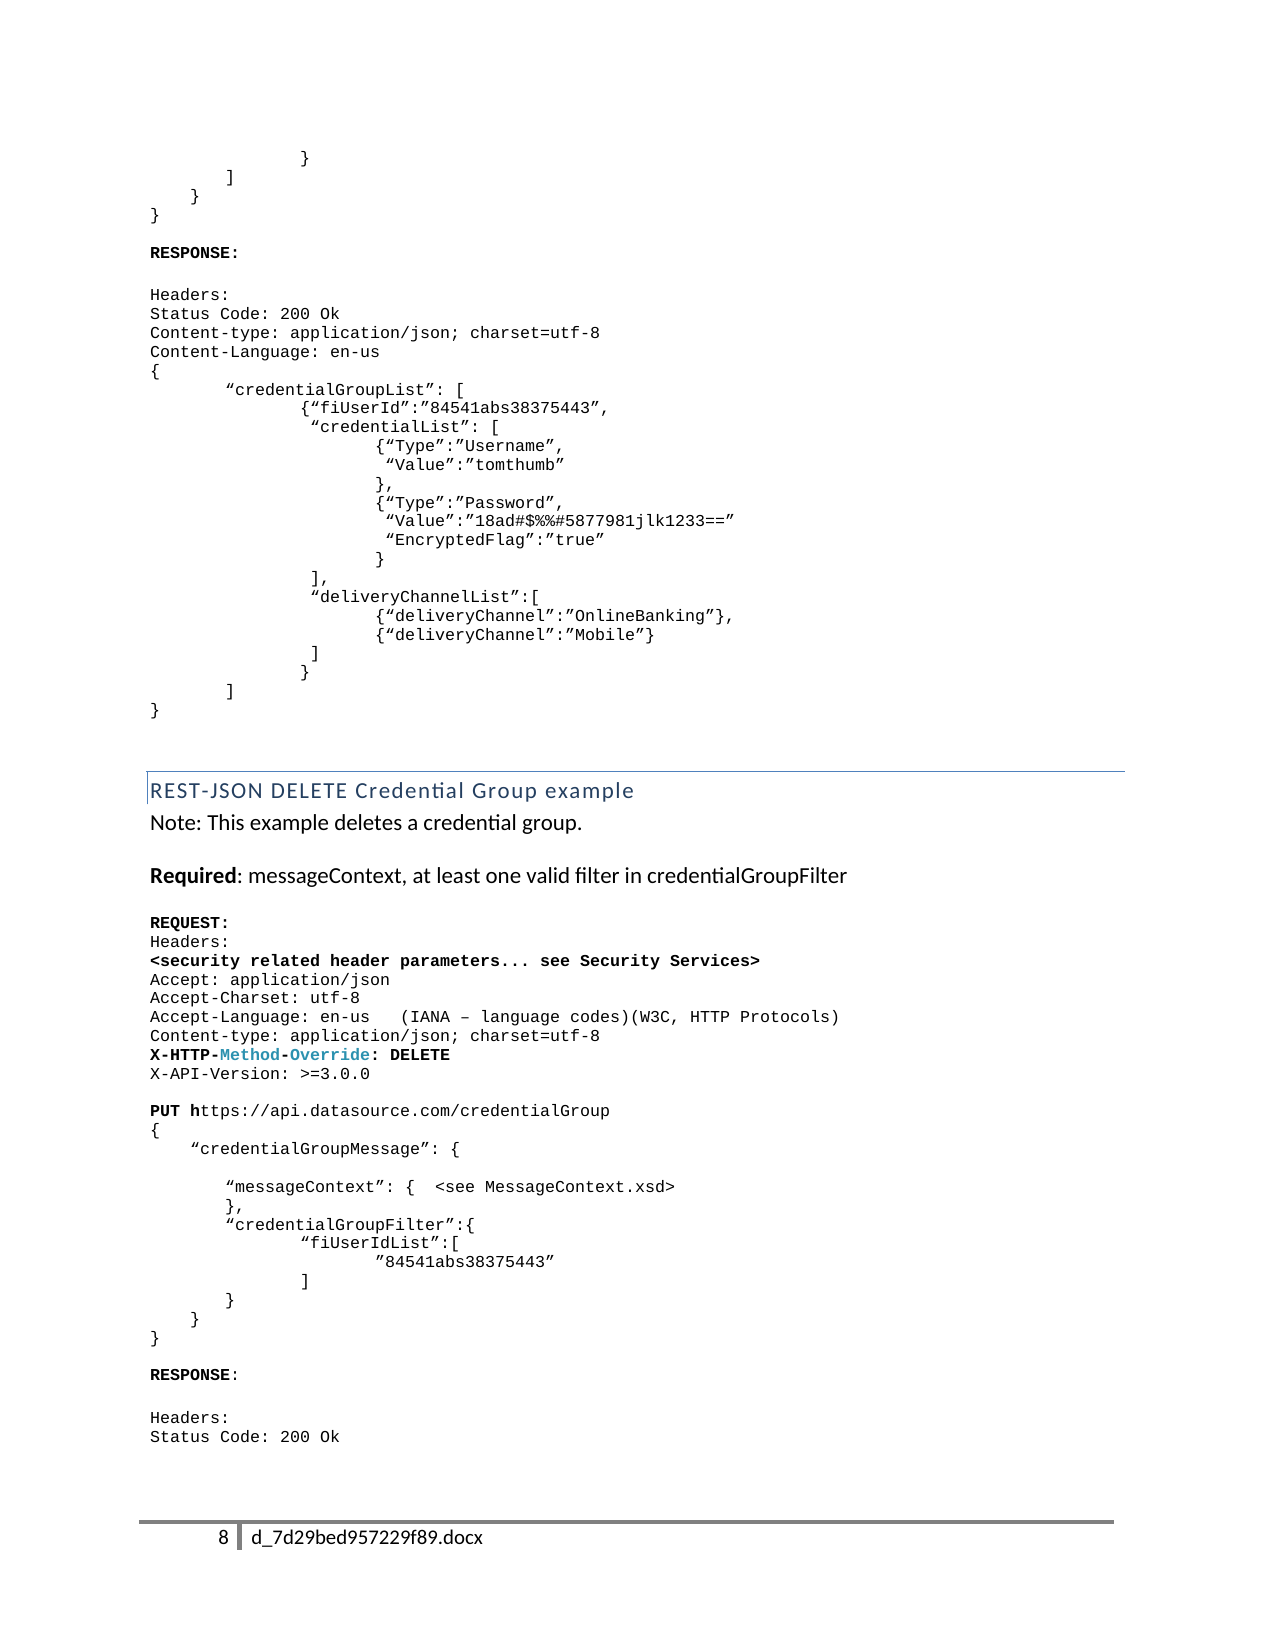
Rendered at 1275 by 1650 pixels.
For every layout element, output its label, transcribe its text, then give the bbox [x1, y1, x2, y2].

text Accept-Language: en-us (IANA – language codes)(W3C, HTTP Protocols) [150, 1009, 1125, 1028]
text ] [225, 683, 1125, 702]
text ”84541abs38375443” [300, 1254, 1125, 1273]
text Headers: [150, 1409, 1125, 1428]
text } [150, 207, 1125, 225]
text } [300, 150, 1125, 169]
text “fiUserIdList”:[ [150, 1235, 1125, 1254]
text { [150, 362, 1125, 381]
text PUT https://api.datasource.com/credentialGroup [150, 1103, 1125, 1122]
text ] [225, 1273, 1125, 1292]
text Status Code: 200 Ok [150, 1428, 1125, 1447]
text Accept: application/json [150, 971, 1125, 990]
text ], [300, 569, 1125, 588]
text RESPONSE: [150, 244, 1125, 263]
text } [300, 664, 1125, 683]
text } [375, 551, 1125, 569]
text {“Type”:”Username”, [225, 438, 1125, 456]
text {“Type”:”Password”, [375, 494, 1125, 513]
text } [150, 1292, 1125, 1310]
text Status Code: 200 Ok [150, 306, 1125, 324]
text “Value”:”tomthumb” [375, 456, 1125, 475]
text “deliveryChannelList”:[ [300, 588, 1125, 607]
text }, [375, 475, 1125, 494]
text Headers: [150, 287, 1125, 306]
text “credentialGroupList”: [ [225, 381, 1125, 400]
text Content-type: application/json; charset=utf-8 [150, 1028, 1125, 1046]
text Content-type: application/json; charset=utf-8 [150, 324, 1125, 343]
text “credentialGroupFilter”:{ [150, 1216, 1125, 1235]
text Required: messageContext, at least one valid filter in credentialGroupFilter [150, 861, 1125, 889]
text ] [225, 169, 1125, 188]
text ] [300, 645, 1125, 664]
text REQUEST: [150, 914, 1125, 933]
text } [150, 702, 1125, 720]
text “messageContext”: { <see MessageContext.xsd> [225, 1178, 1125, 1197]
text Headers: [150, 933, 1125, 952]
text } [150, 1310, 1125, 1329]
text Content-Language: en-us [150, 343, 1125, 362]
text RESPONSE: [150, 1367, 1125, 1386]
text {“deliveryChannel”:”Mobile”} [375, 626, 1125, 645]
text } [150, 188, 1125, 207]
text “EncryptedFlag”:”true” [375, 532, 1125, 551]
text Accept-Charset: utf-8 [150, 990, 1125, 1009]
text } [150, 1329, 1125, 1348]
text “Value”:”18ad#$%%#5877981jlk1233==” [375, 513, 1125, 532]
text {“deliveryChannel”:”OnlineBanking”}, [375, 607, 1125, 626]
text “credentialList”: [ [225, 419, 1125, 438]
text }, [225, 1197, 1125, 1216]
text Note: This example deletes a credential group. [150, 808, 1125, 836]
subtitle REST-JSON DELETE Credential Group example [148, 772, 1125, 804]
text <security related header parameters... see Security Services> [150, 952, 1125, 971]
text “credentialGroupMessage”: { [150, 1141, 1125, 1159]
text X-API-Version: >=3.0.0 [150, 1065, 1125, 1084]
text {“fiUserId”:”84541abs38375443”, [225, 400, 1125, 419]
text X-HTTP-Method-Override: DELETE [150, 1046, 1125, 1065]
text { [150, 1122, 1125, 1141]
